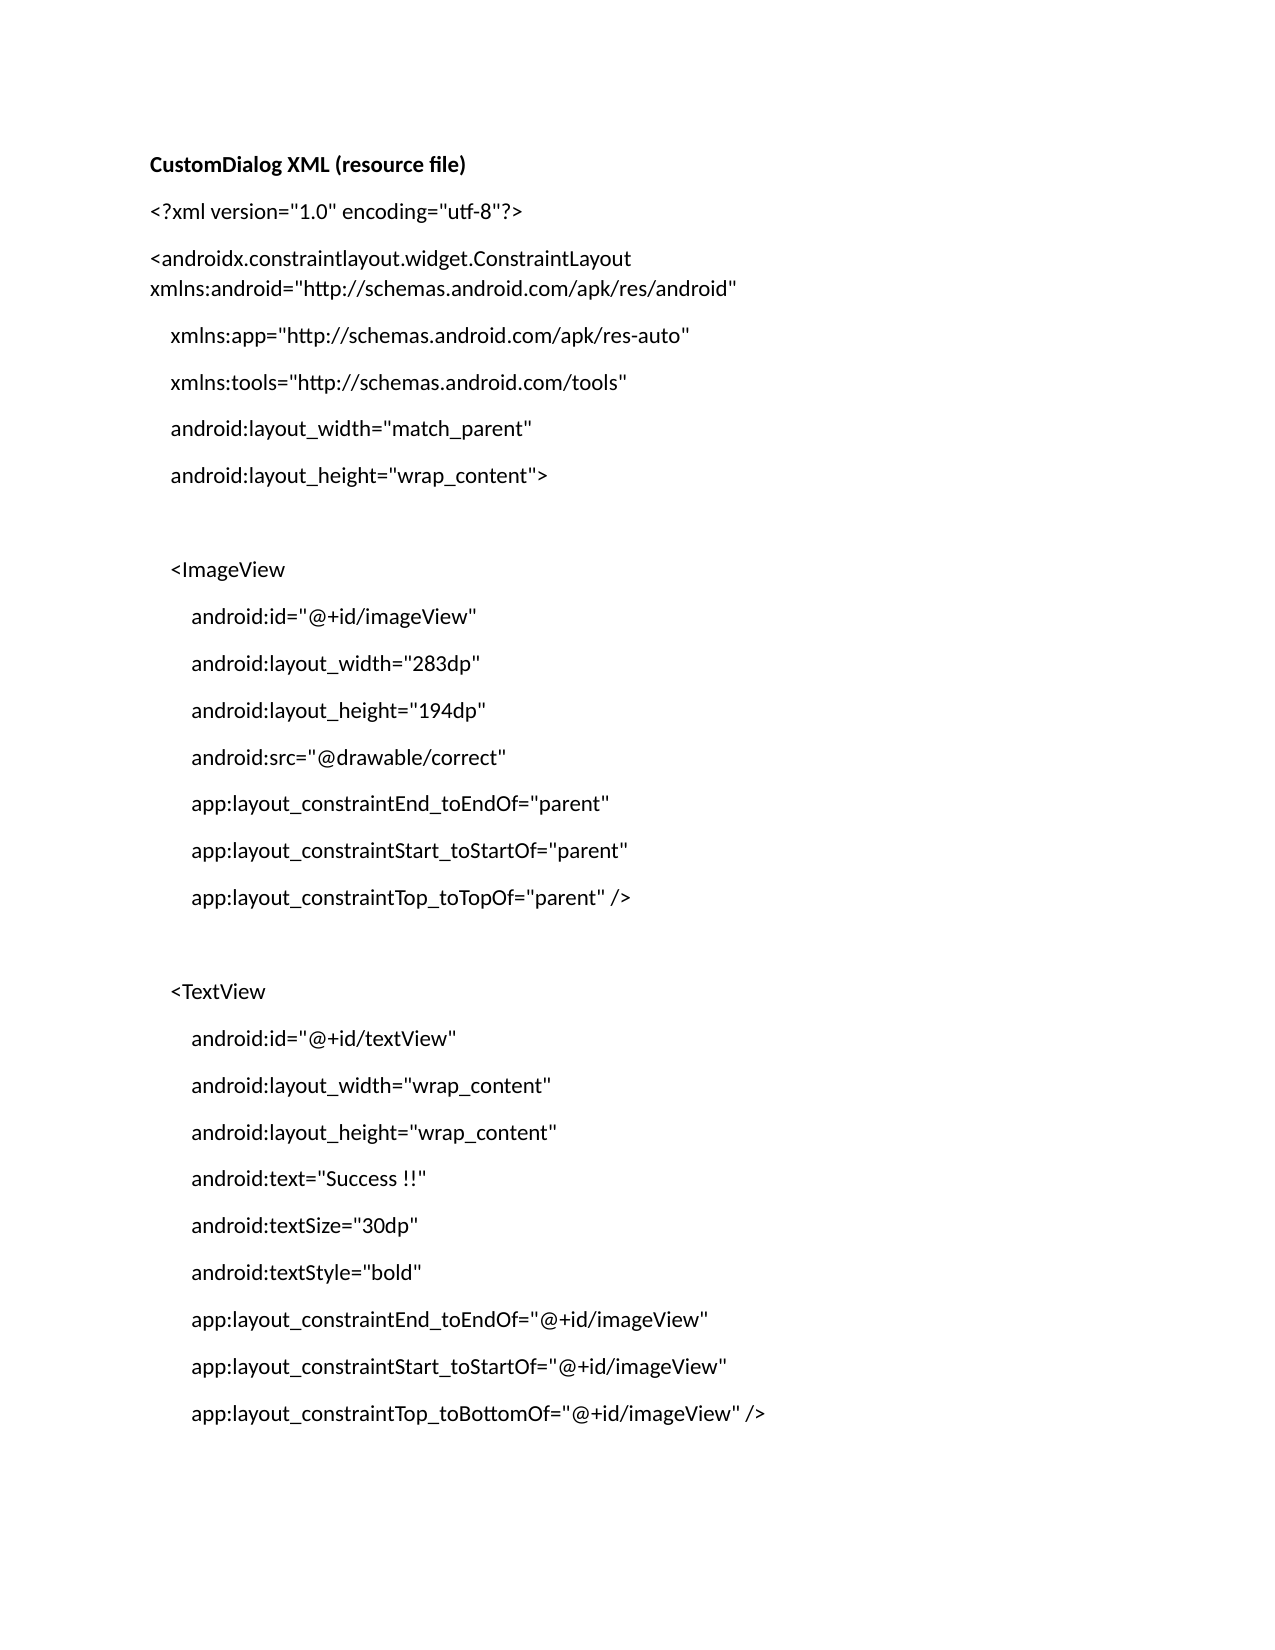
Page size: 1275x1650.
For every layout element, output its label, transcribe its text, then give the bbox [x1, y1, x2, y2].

text <?xml version="1.0" encoding="utf-8"?> [150, 197, 1125, 225]
text app:layout_constraintTop_toTopOf="parent" /> [150, 883, 1125, 911]
text app:layout_constraintTop_toBottomOf="@+id/imageView" /> [150, 1399, 1125, 1427]
text android:id="@+id/imageView" [150, 602, 1125, 630]
text app:layout_constraintStart_toStartOf="@+id/imageView" [150, 1352, 1125, 1380]
text CustomDialog XML (resource file) [150, 150, 1125, 178]
text android:layout_height="wrap_content"> [150, 461, 1125, 489]
text <androidx.constraintlayout.widget.ConstraintLayout xmlns:android="http://schemas.android.com/apk/res/android" [150, 244, 1125, 302]
text android:textSize="30dp" [150, 1211, 1125, 1239]
text app:layout_constraintEnd_toEndOf="@+id/imageView" [150, 1305, 1125, 1333]
text xmlns:tools="http://schemas.android.com/tools" [150, 368, 1125, 396]
text android:id="@+id/textView" [150, 1024, 1125, 1052]
text <ImageView [150, 555, 1125, 583]
text android:layout_width="wrap_content" [150, 1071, 1125, 1099]
text android:textStyle="bold" [150, 1258, 1125, 1286]
text android:layout_height="wrap_content" [150, 1118, 1125, 1146]
text android:layout_width="283dp" [150, 649, 1125, 677]
text app:layout_constraintStart_toStartOf="parent" [150, 836, 1125, 864]
text android:text="Success !!" [150, 1164, 1125, 1193]
text xmlns:app="http://schemas.android.com/apk/res-auto" [150, 321, 1125, 349]
text android:layout_width="match_parent" [150, 414, 1125, 443]
text app:layout_constraintEnd_toEndOf="parent" [150, 789, 1125, 818]
text android:src="@drawable/correct" [150, 743, 1125, 771]
text <TextView [150, 977, 1125, 1005]
text android:layout_height="194dp" [150, 696, 1125, 724]
